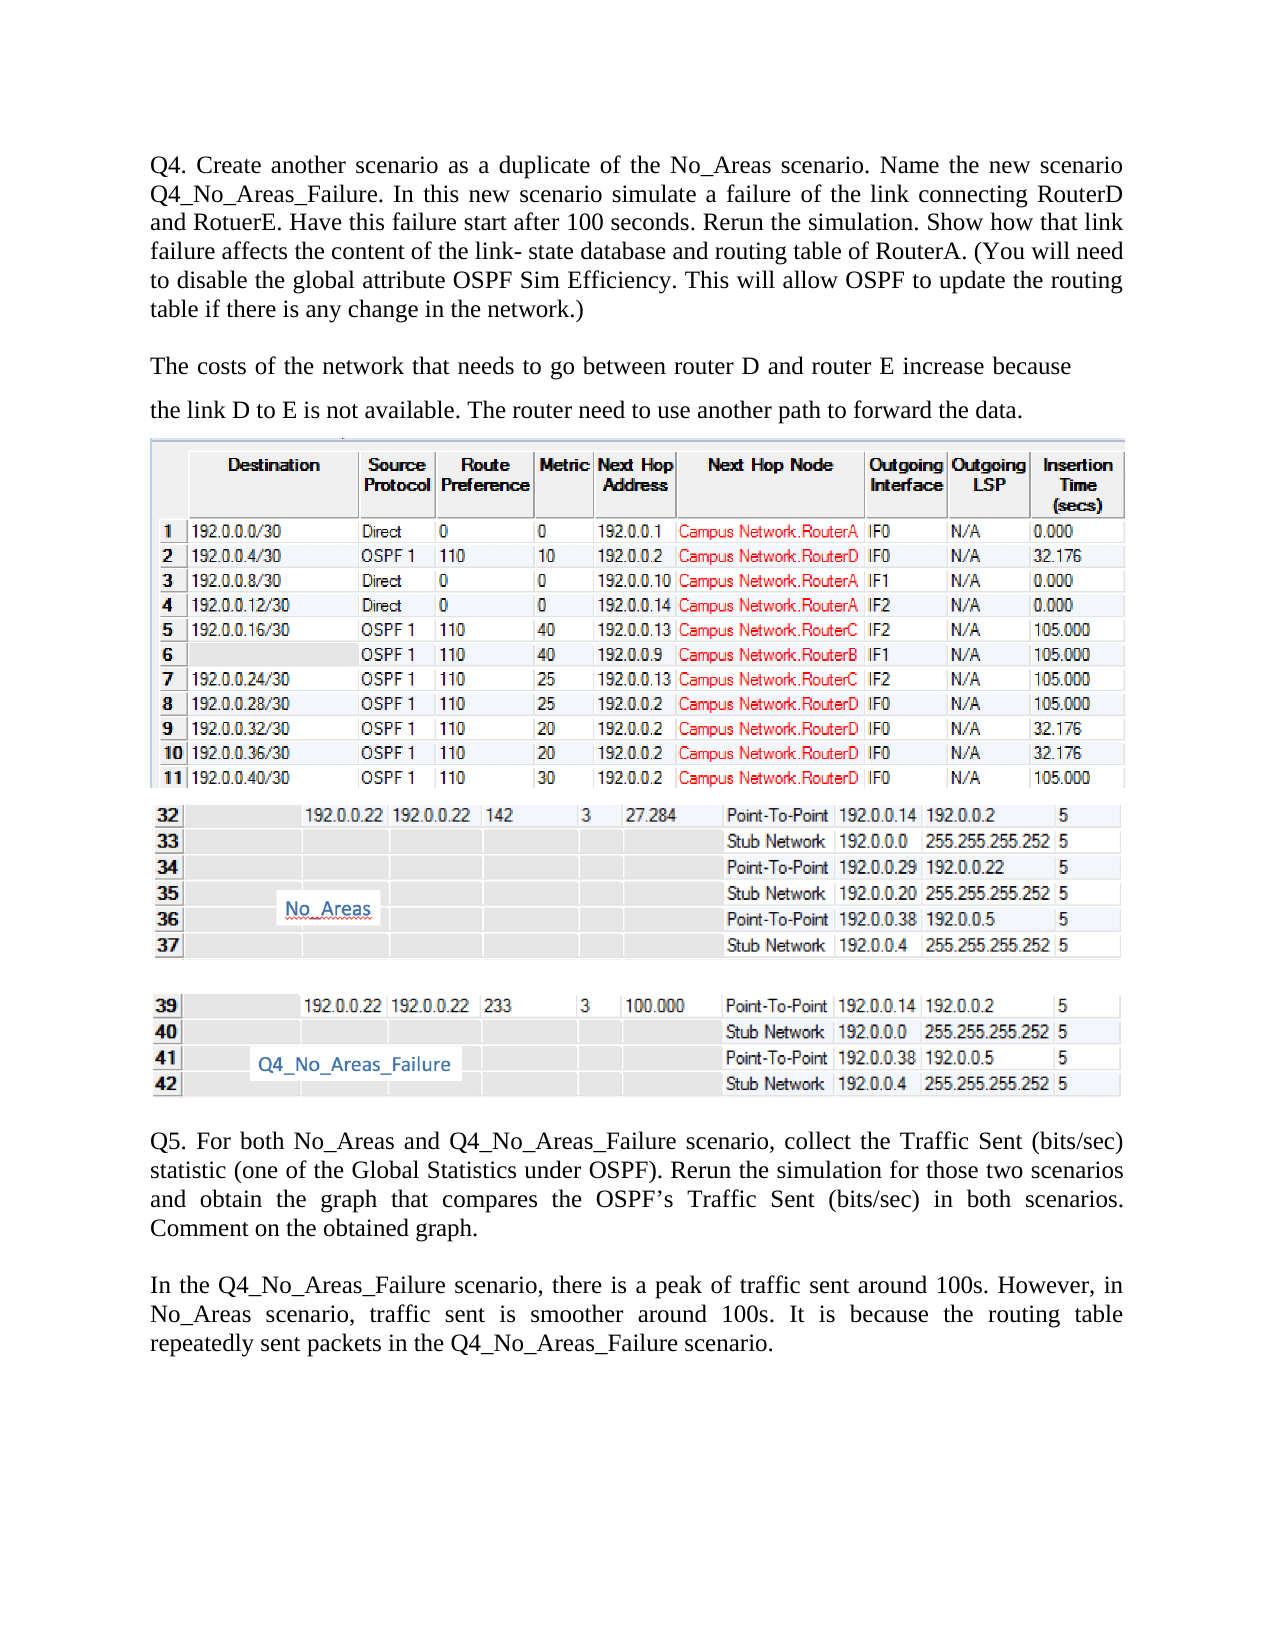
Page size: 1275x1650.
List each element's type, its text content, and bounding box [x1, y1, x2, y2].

text Q4. Create another scenario as a duplicate of the No_Areas scenario. Name the new scenario Q4_No_Areas_Failure. In this new scenario simulate a failure of the link connecting RouterD and RotuerE. Have this failure start after 100 seconds. Rerun the simulation. Show how that link failure affects the content of the link- state database and routing table of RouterA. (You will need to disable the global attribute OSPF Sim Efficiency. This will allow OSPF to update the routing table if there is any change in the network.) [150, 150, 1125, 322]
text In the Q4_No_Areas_Failure scenario, there is a peak of traffic sent around 100s. However, in No_Areas scenario, traffic sent is smoother around 100s. It is because the routing table repeatedly sent packets in the Q4_No_Areas_Failure scenario. [150, 1270, 1125, 1356]
picture [150, 438, 1125, 788]
text The costs of the network that needs to go between router D and router E increase because the link D to E is not available. The router need to use another path to forward the data. [150, 351, 1073, 423]
text Q5. For both No_Areas and Q4_No_Areas_Failure scenario, collect the Traffic Sent (bits/sec) statistic (one of the Global Statistics under OSPF). Rerun the simulation for those two scenarios and obtain the graph that compares the OSPF’s Traffic Sent (bits/sec) in both scenarios. Comment on the obtained graph. [150, 1126, 1125, 1241]
picture [150, 800, 1124, 1098]
